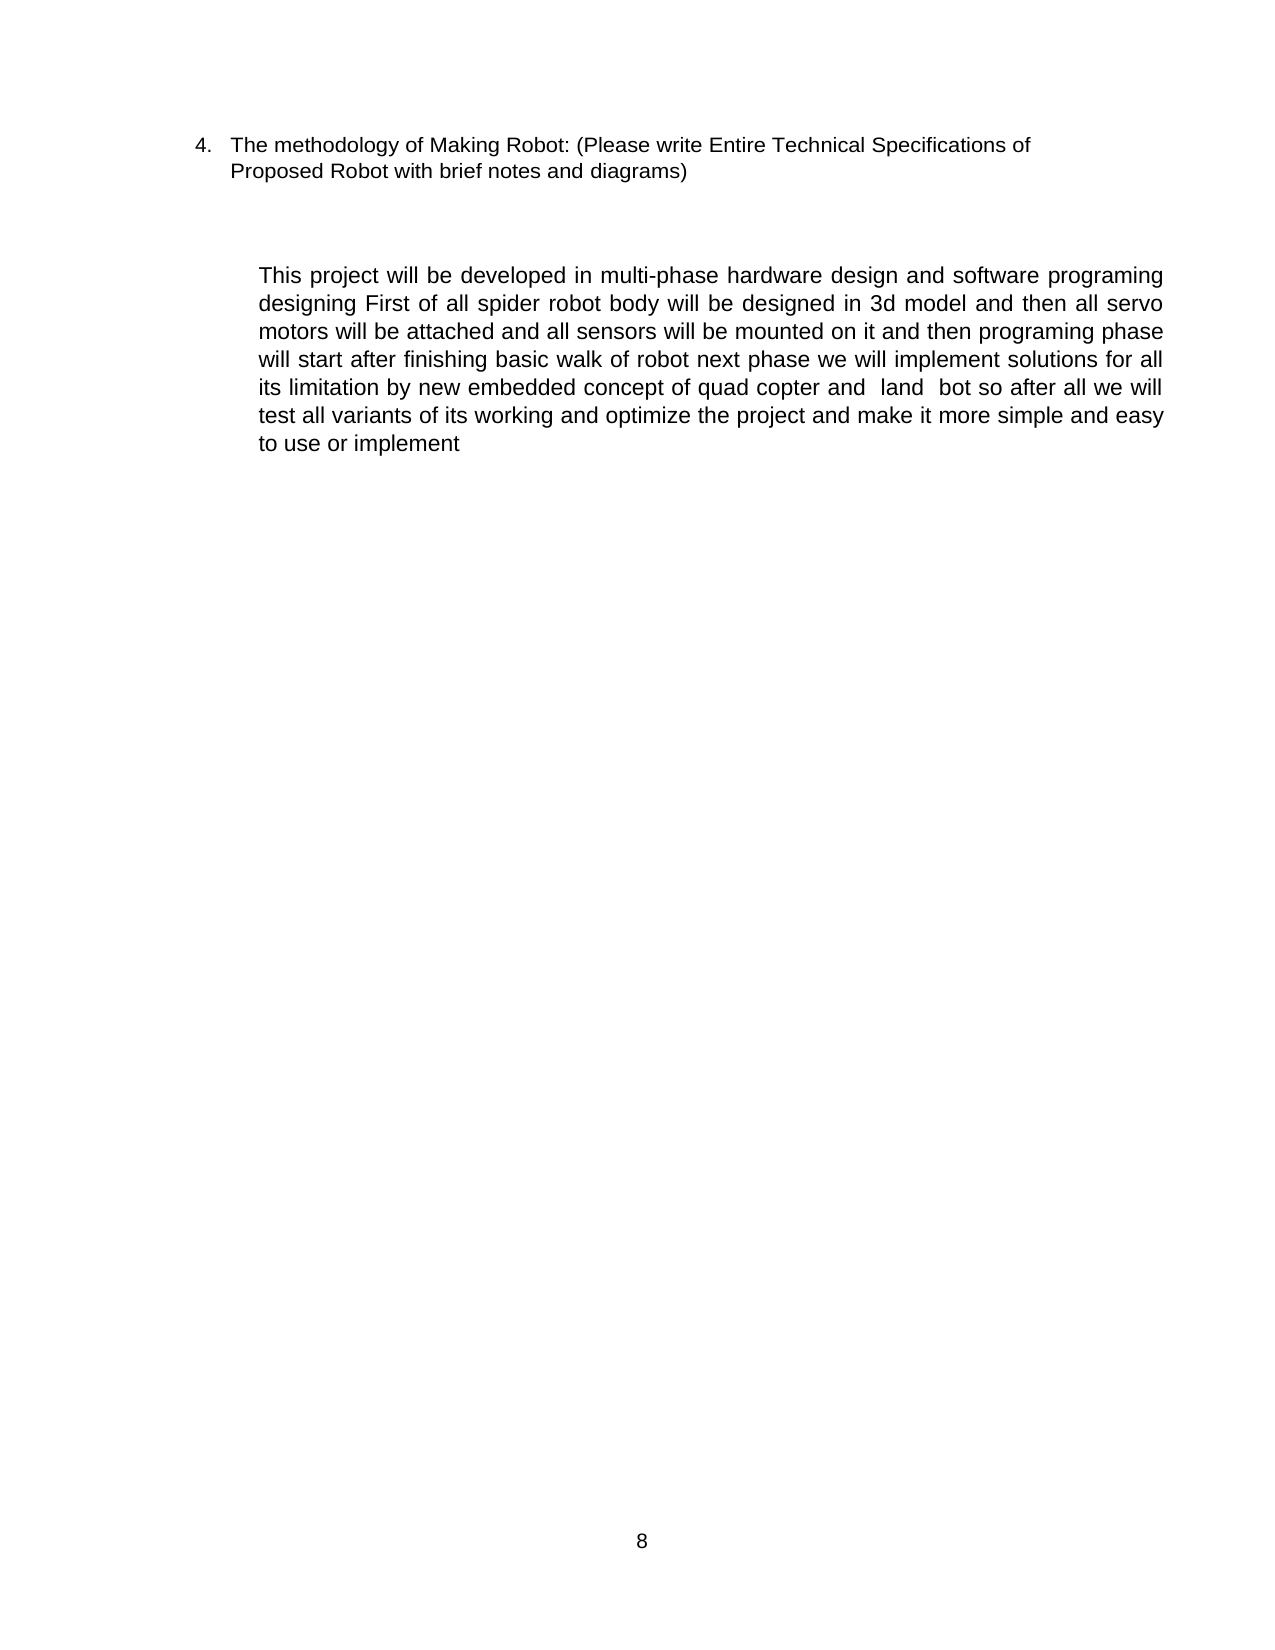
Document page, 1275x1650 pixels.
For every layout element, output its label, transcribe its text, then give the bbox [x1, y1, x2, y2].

list The methodology of Making Robot: (Please write Entire Technical Specifications of Proposed Robot with brief notes and diagrams) [195, 133, 1078, 183]
text This project will be developed in multi-phase hardware design and software programing designing First of all spider robot body will be designed in 3d model and then all servo motors will be attached and all sensors will be mounted on it and then programing phase will start after finishing basic walk of robot next phase we will implement solutions for all its limitation by new embedded concept of quad copter and land bot so after all we will test all variants of its working and optimize the project and make it more simple and easy to use or implement [258, 262, 1164, 456]
